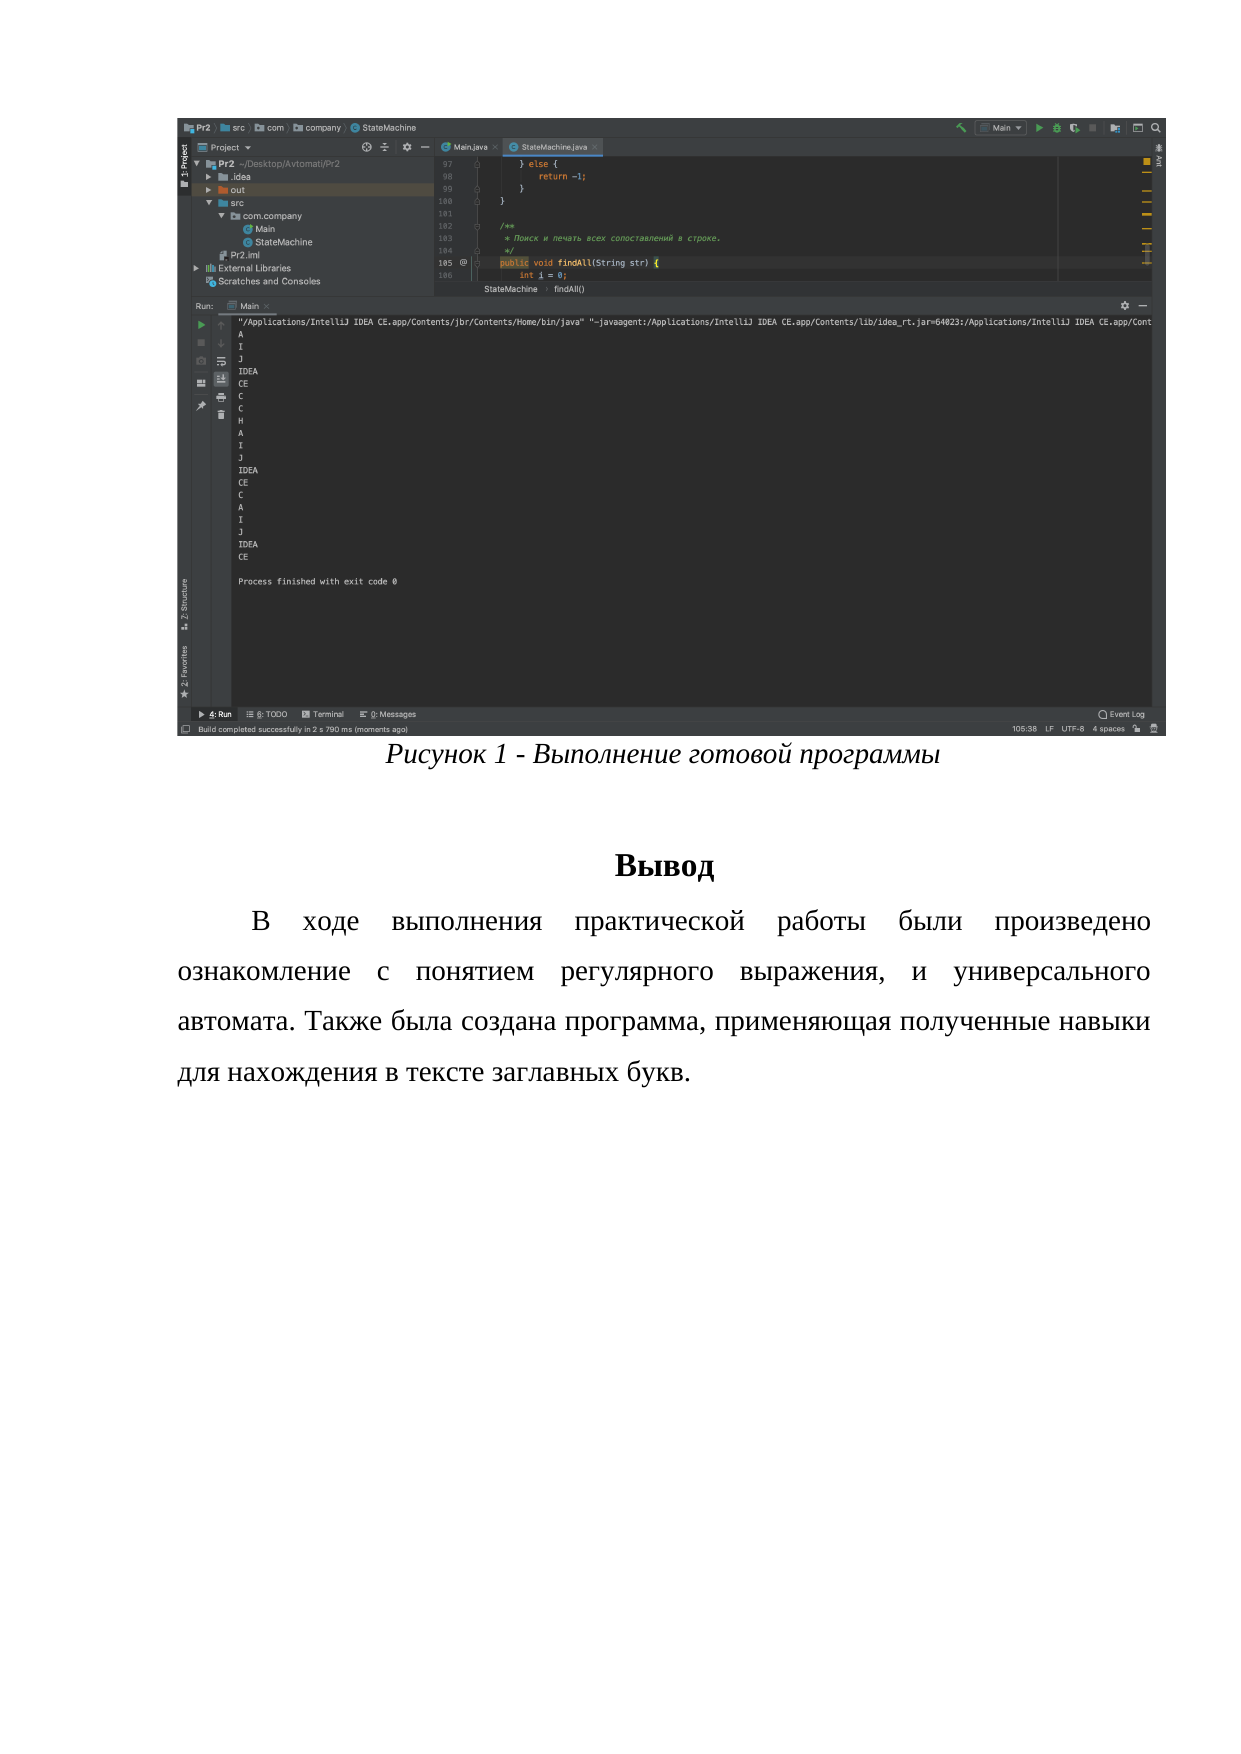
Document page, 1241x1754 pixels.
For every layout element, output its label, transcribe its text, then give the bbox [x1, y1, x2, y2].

subtitle Вывод [177, 845, 1152, 883]
picture [177, 118, 1166, 736]
text В ходе выполнения практической работы были произведено ознакомление с понятием регулярного выражения, и универсального автомата. Также была создана программа, применяющая полученные навыки для нахождения в тексте заглавных букв. [177, 903, 1152, 1087]
text Рисунок 1 - Выполнение готовой программы [177, 736, 1152, 769]
